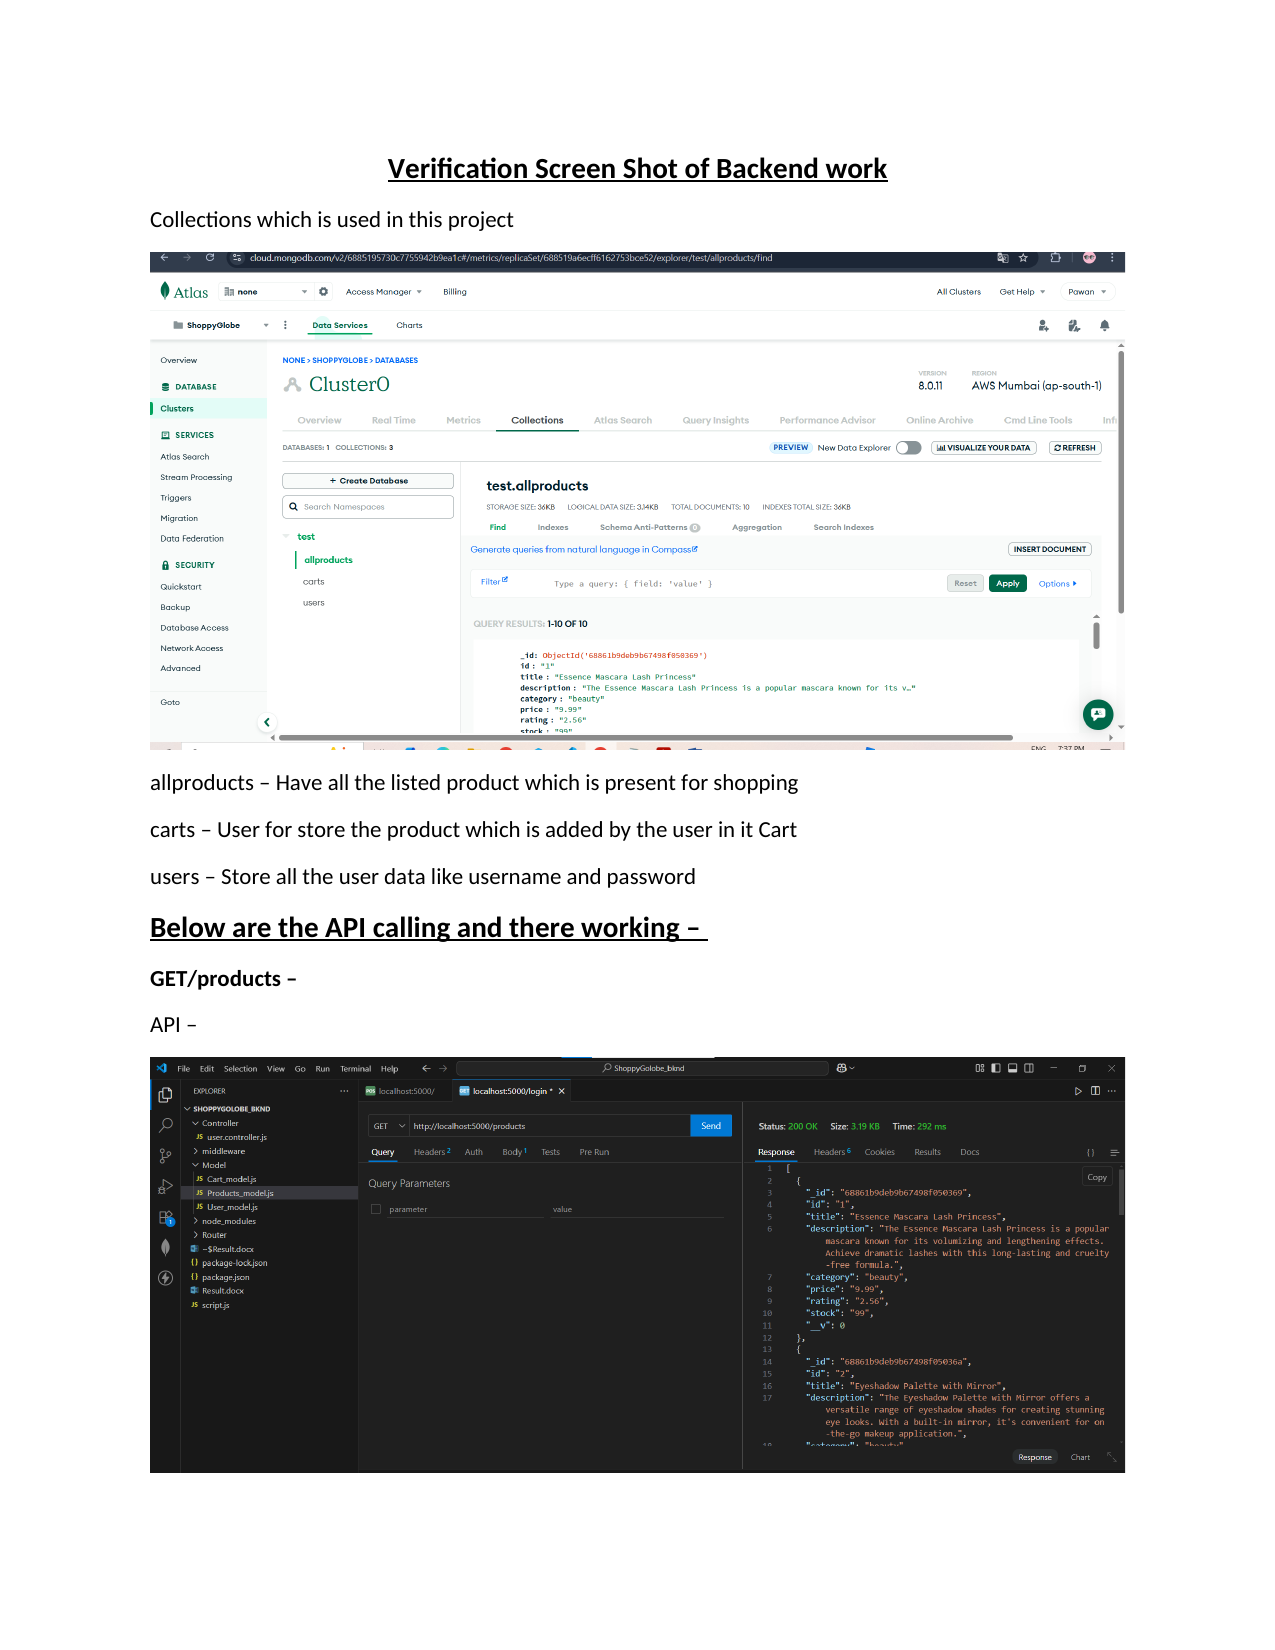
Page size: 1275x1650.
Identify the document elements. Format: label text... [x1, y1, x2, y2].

picture [150, 1057, 1125, 1473]
text Verification Screen Shot of Backend work [150, 150, 1125, 186]
picture [150, 252, 1125, 750]
text users – Store all the user data like username and password [150, 862, 1125, 890]
text GET/products – [150, 964, 1125, 992]
text carts – User for store the product which is added by the user in it Cart [150, 815, 1125, 843]
text Collections which is used in this project [150, 205, 1125, 233]
text allproducts – Have all the listed product which is present for shopping [150, 768, 1125, 796]
text API – [150, 1011, 1125, 1039]
text Below are the API calling and there working – [150, 909, 1125, 944]
